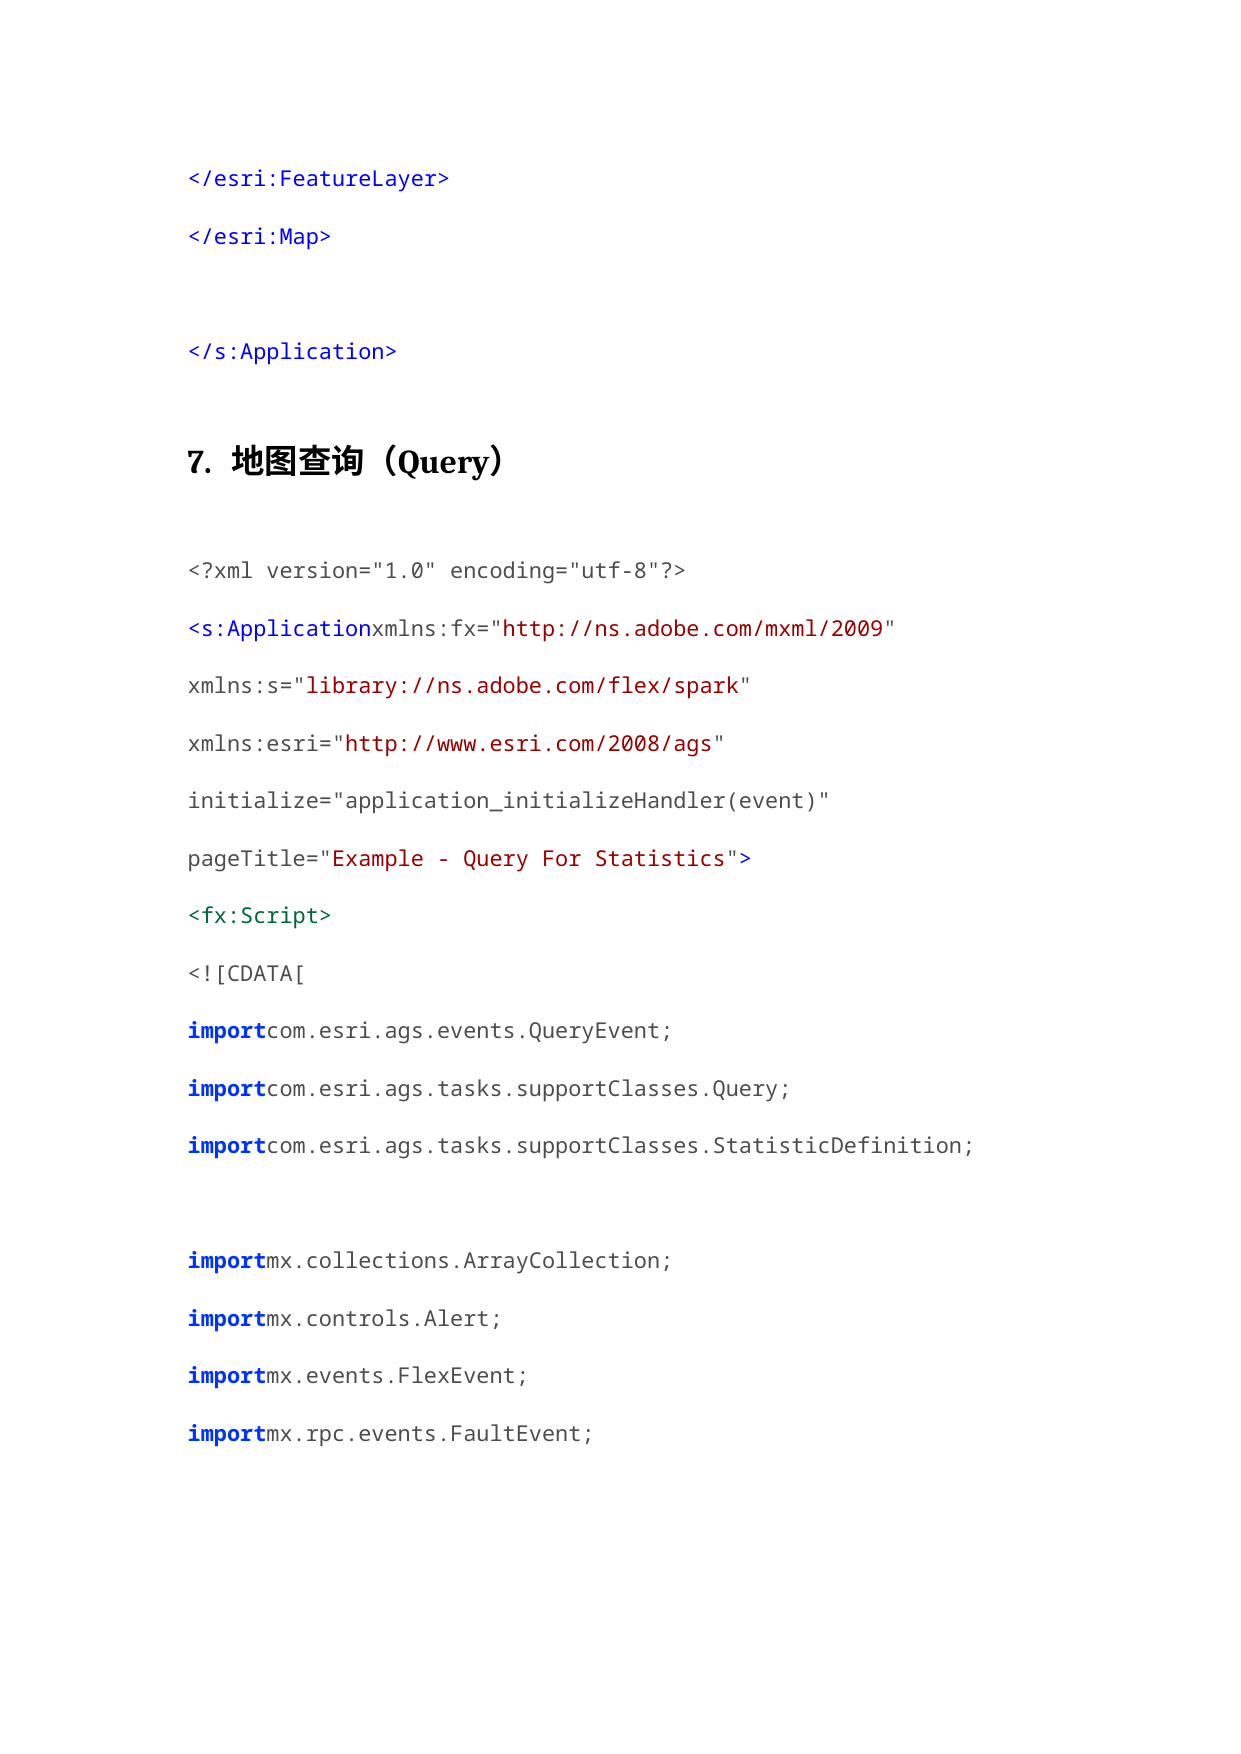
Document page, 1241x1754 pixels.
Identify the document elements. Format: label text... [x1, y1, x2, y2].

text importcom.esri.ags.events.QueryEvent; [187, 1014, 1053, 1046]
subtitle 地图查询（Query） [187, 427, 1053, 492]
text xmlns:s="library://ns.adobe.com/flex/spark" [187, 669, 1053, 701]
text importcom.esri.ags.tasks.supportClasses.Query; [187, 1071, 1053, 1104]
text </s:Application> [187, 334, 1053, 367]
text importmx.controls.Alert; [187, 1301, 1053, 1334]
text importmx.rpc.events.FaultEvent; [187, 1416, 1053, 1449]
text </esri:Map> [187, 219, 1053, 252]
text <?xml version="1.0" encoding="utf-8"?> [187, 554, 1053, 586]
text initialize="application_initializeHandler(event)" [187, 784, 1053, 816]
text </esri:FeatureLayer> [187, 162, 1053, 194]
text importcom.esri.ags.tasks.supportClasses.StatisticDefinition; [187, 1129, 1053, 1161]
text <![CDATA[ [187, 956, 1053, 989]
text <s:Applicationxmlns:fx="http://ns.adobe.com/mxml/2009" [187, 611, 1053, 644]
text pageTitle="Example - Query For Statistics"> [187, 841, 1053, 874]
text <fx:Script> [187, 899, 1053, 931]
text importmx.collections.ArrayCollection; [187, 1244, 1053, 1276]
text importmx.events.FlexEvent; [187, 1359, 1053, 1391]
text xmlns:esri="http://www.esri.com/2008/ags" [187, 726, 1053, 759]
